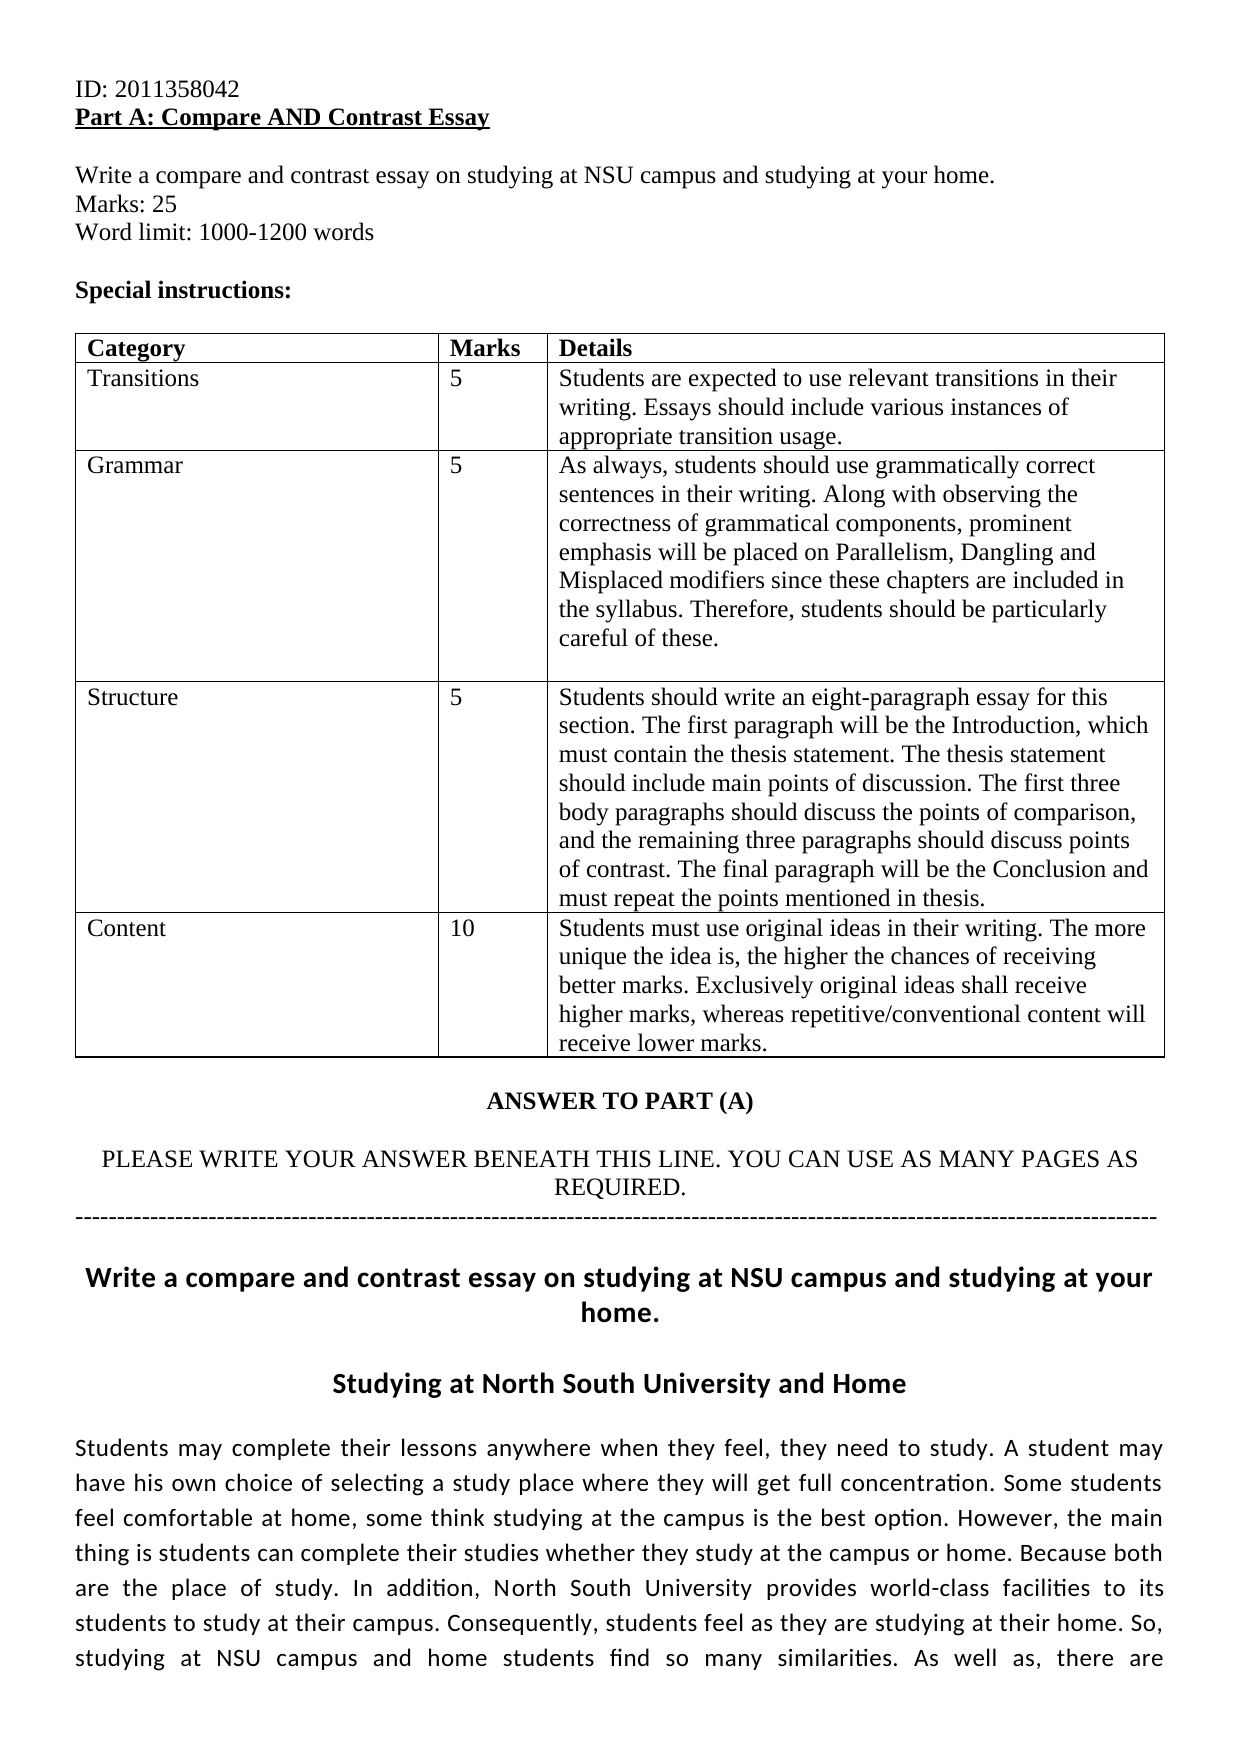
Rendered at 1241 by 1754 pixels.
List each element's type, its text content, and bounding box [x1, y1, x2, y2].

table_cell 5 [439, 451, 547, 681]
table_header Marks [439, 334, 547, 362]
text Part A: Compare AND Contrast Essay [75, 102, 1165, 131]
text Write a compare and contrast essay on studying at NSU campus and studying at your home. Marks: 25 [75, 160, 1165, 217]
table_cell 5 [439, 363, 547, 449]
table_header Category [76, 334, 438, 362]
table_cell Students must use original ideas in their writing. The more unique the idea is, the higher the chances of receiving better marks. Exclusively original ideas shall receive higher marks, whereas repetitive/conventional content will receive lower marks. [548, 913, 1164, 1056]
table_cell 10 [439, 913, 547, 1056]
table_cell Students should write an eight-paragraph essay for this section. The first paragraph will be the Introduction, which must contain the thesis statement. The thesis statement should include main points of discussion. The first three body paragraphs should discuss the points of comparison, and the remaining three paragraphs should discuss points of contrast. The final paragraph will be the Conclusion and must repeat the points mentioned in thesis. [548, 682, 1164, 912]
table_cell Content [76, 913, 438, 1056]
text Write a compare and contrast essay on studying at NSU campus and studying at your home. [75, 1259, 1165, 1330]
table_cell As always, students should use grammatically correct sentences in their writing. Along with observing the correctness of grammatical components, prominent emphasis will be placed on Parallelism, Dangling and Misplaced modifiers since these chapters are included in the syllabus. Therefore, students should be particularly careful of these. [548, 451, 1164, 681]
text Word limit: 1000-1200 words [75, 217, 1165, 246]
text ANSWER TO PART (A) [75, 1086, 1165, 1115]
text PLEASE WRITE YOUR ANSWER BENEATH THIS LINE. YOU CAN USE AS MANY PAGES AS REQUIRED. [75, 1144, 1165, 1201]
text Studying at North South University and Home [75, 1366, 1165, 1401]
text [75, 1432, 1165, 1672]
table_header Details [548, 334, 1164, 362]
table_cell Transitions [76, 363, 438, 449]
text Special instructions: [75, 275, 1165, 332]
table_cell Grammar [76, 451, 438, 681]
table_cell Structure [76, 682, 438, 912]
table_cell 5 [439, 682, 547, 912]
table_cell Students are expected to use relevant transitions in their writing. Essays should include various instances of appropriate transition usage. [548, 363, 1164, 449]
text ---------------------------------------------------------------------------------------------------------------------------------- [75, 1201, 1165, 1230]
